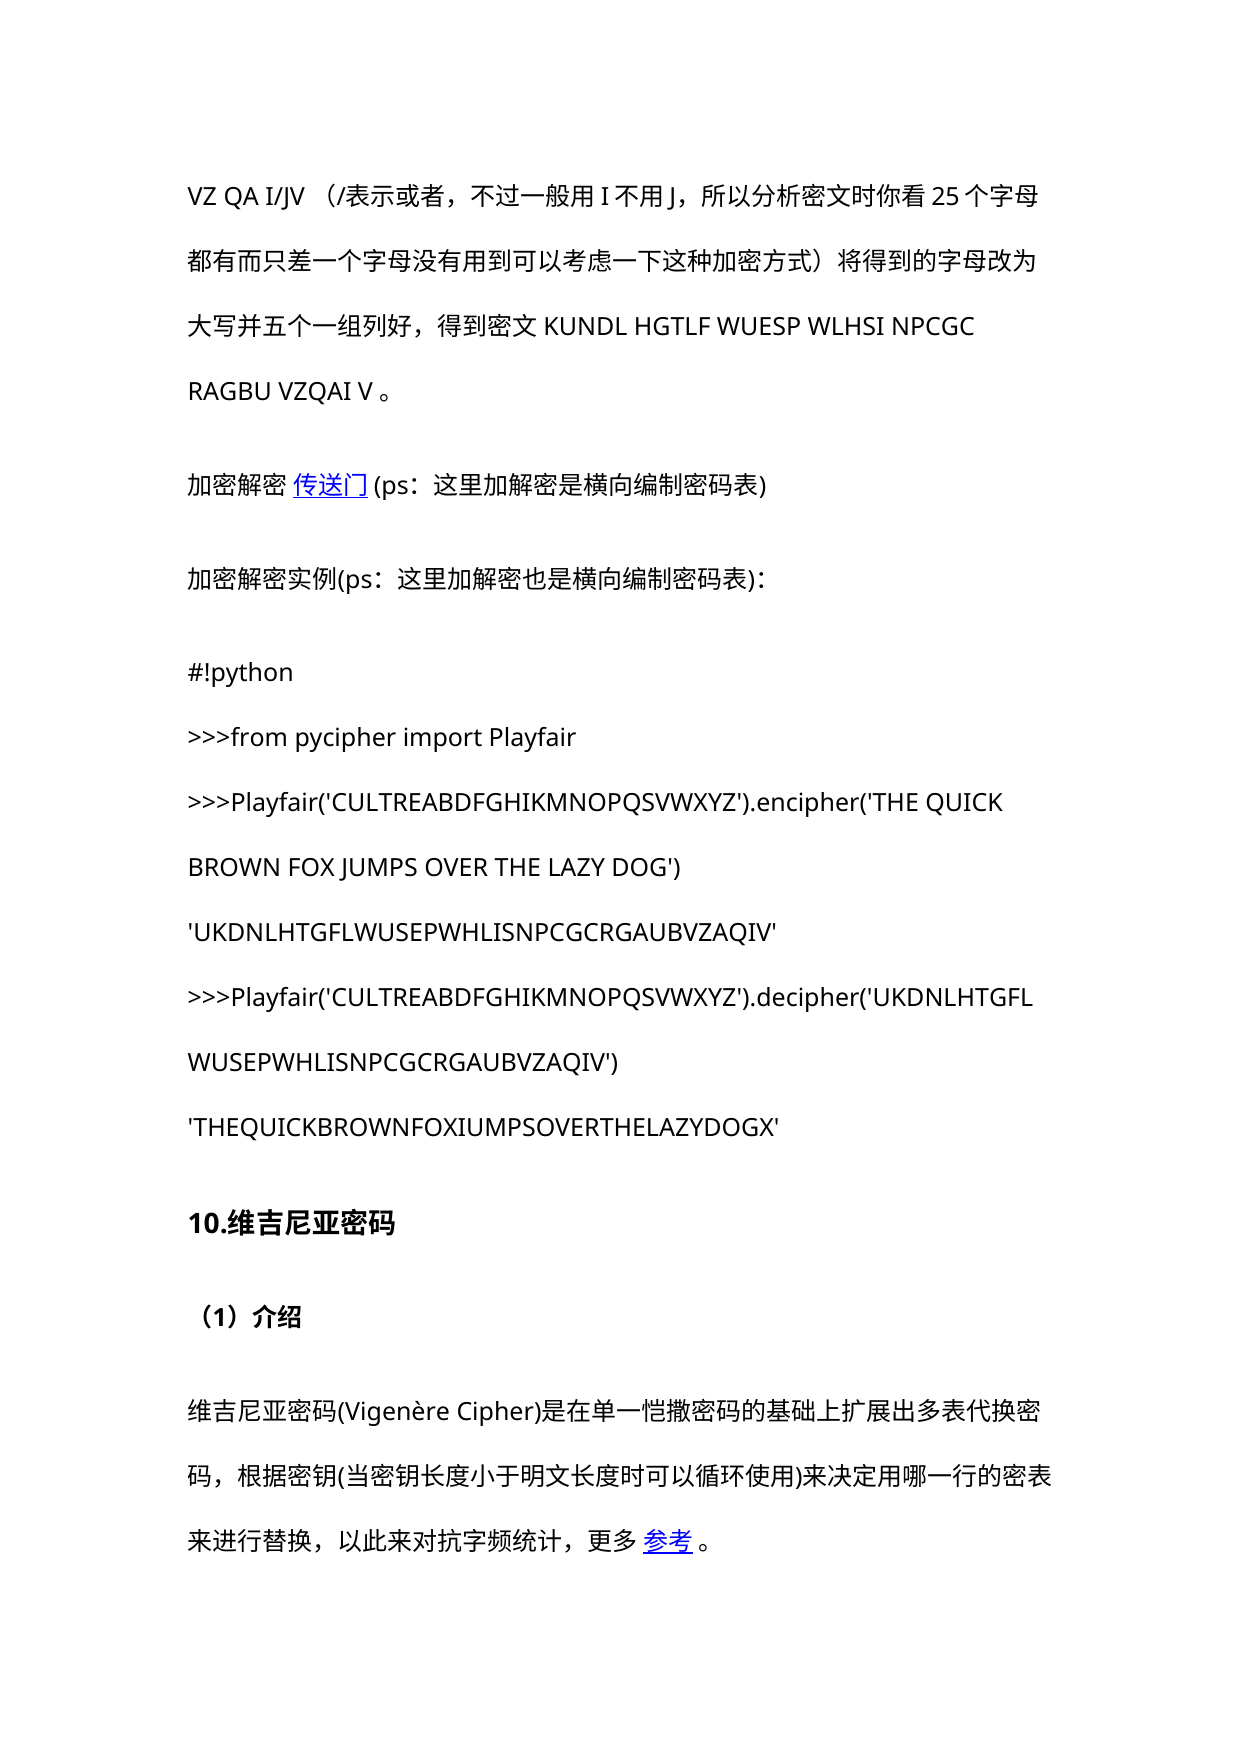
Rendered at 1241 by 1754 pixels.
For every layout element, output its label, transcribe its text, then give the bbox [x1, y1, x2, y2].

text >>>from pycipher import Playfair [187, 704, 1053, 769]
text （1）介绍 [187, 1283, 1053, 1348]
text 'UKDNLHTGFLWUSEPWHLISNPCGCRGAUBVZAQIV' [187, 899, 1053, 964]
text 加密解密 传送门 (ps：这里加解密是横向编制密码表) [187, 451, 1053, 516]
text 加密解密实例(ps：这里加解密也是横向编制密码表)： [187, 545, 1053, 610]
text >>>Playfair('CULTREABDFGHIKMNOPQSVWXYZ').decipher('UKDNLHTGFLWUSEPWHLISNPCGCRGAUBVZAQIV') [187, 964, 1053, 1094]
text 'THEQUICKBROWNFOXIUMPSOVERTHELAZYDOGX' [187, 1094, 1053, 1159]
text >>>Playfair('CULTREABDFGHIKMNOPQSVWXYZ').encipher('THE QUICK BROWN FOX JUMPS OVER THE LAZY DOG') [187, 769, 1053, 899]
text 维吉尼亚密码(Vigenère Cipher)是在单一恺撒密码的基础上扩展出多表代换密码，根据密钥(当密钥长度小于明文长度时可以循环使用)来决定用哪一行的密表来进行替换，以此来对抗字频统计，更多 参考 。 [187, 1377, 1053, 1572]
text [187, 162, 1053, 422]
text 10.维吉尼亚密码 [187, 1189, 1053, 1254]
text #!python [187, 639, 1053, 704]
